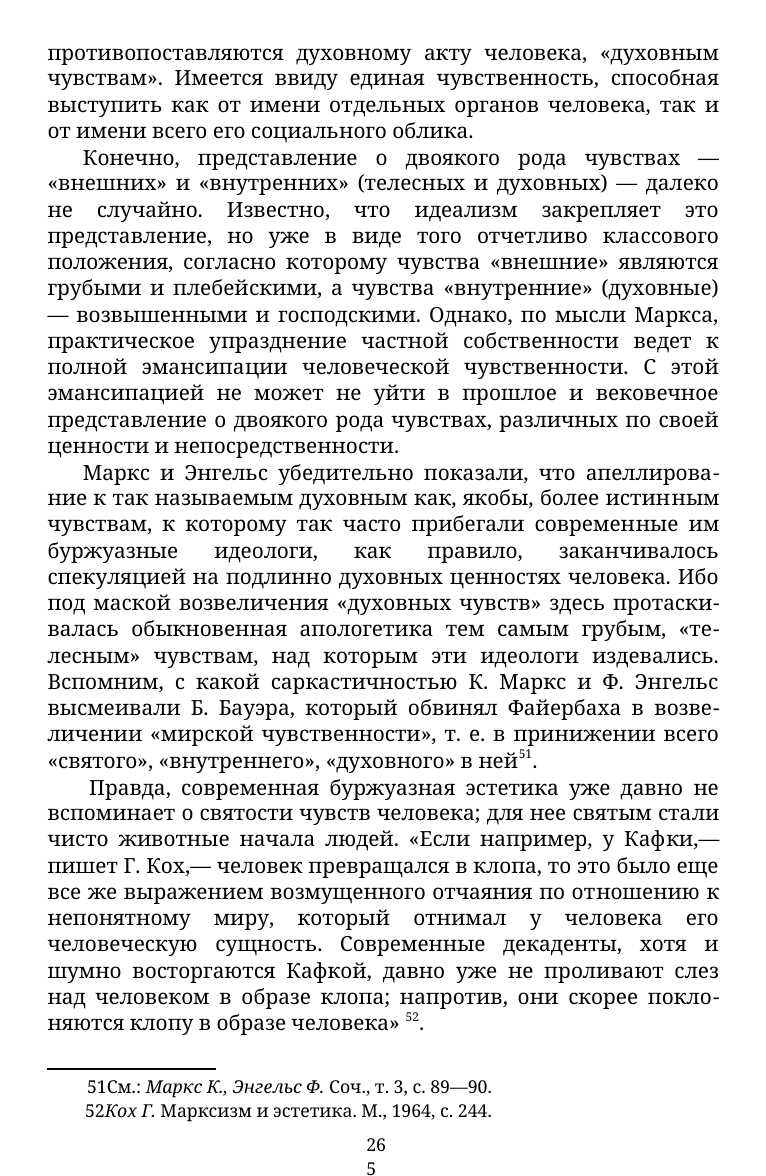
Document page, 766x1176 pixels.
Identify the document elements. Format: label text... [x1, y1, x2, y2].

text Правда, современная буржуазная эстетика уже давно не вспоминает о святости чувств человека; для нее святым стали чисто животные начала людей. «Если например, у Кафки,— пишет Г. Кох,— человек превращался в клопа, то это было еще все же выражением возмущенного отчаяния по отношению к непонятному миру, который отнимал у человека его человеческую сущность. Современные декаденты, хотя и шумно восторгаются Кафкой, давно уже не проливают слез над человеком в образе клопа; напротив, они скорее поклоняются клопу в образе человека» . [47, 774, 719, 1037]
text Маркс и Энгельс убедительно показали, что апеллирование к так называемым духовным как, якобы, более истинным чувствам, к которому так часто прибегали современные им буржуазные идеологи, как правило, заканчивалось спекуляцией на подлинно духовных ценностях человека. Ибо под маской возвеличения «духовных чувств» здесь протаскивалась обыкновенная апологетика тем самым грубым, «телесным» чувствам, над которым эти идеологи издевались. Вспомним, с какой саркастичностью К. Маркс и Ф. Энгельс высмеивали Б. Бауэра, который обвинял Файербаха в возвеличении «мирской чувственности», т. е. в принижении всего «святого», «внутреннего», «духовного» в ней. [47, 459, 719, 774]
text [47, 39, 719, 144]
text Конечно, представление о двоякого рода чувствах — «внешних» и «внутренних» (телесных и духовных) — далеко не случайно. Известно, что идеализм закрепляет это представление, но уже в виде того отчетливо классового положения, согласно которому чувства «внешние» являются грубыми и плебейскими, а чувства «внутренние» (духовные) — возвышенными и господскими. Однако, по мысли Маркса, практическое упразднение частной собственности ведет к полной эмансипации человеческой чувственности. С этой эмансипацией не может не уйти в прошлое и вековечное представление о двоякого рода чувствах, различных по своей ценности и непосредственности. [47, 144, 719, 459]
